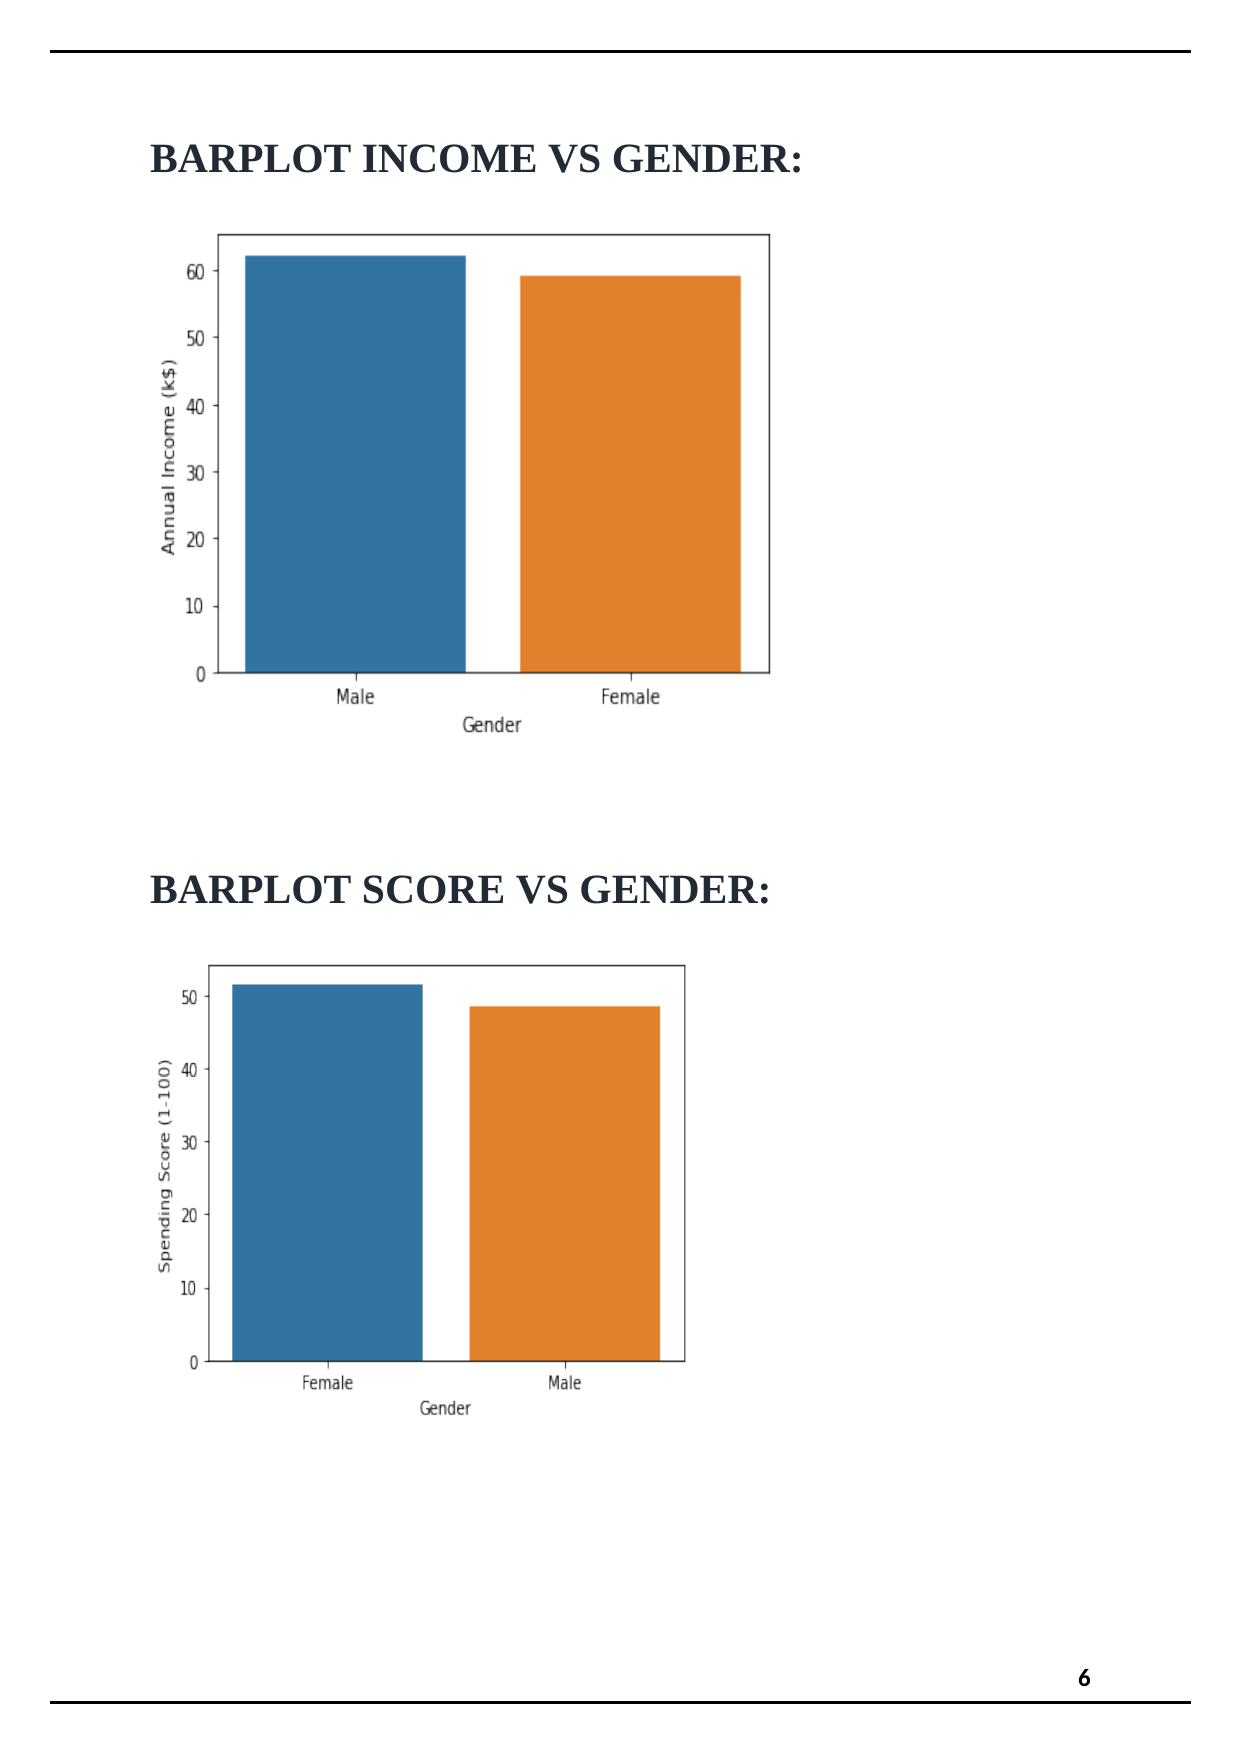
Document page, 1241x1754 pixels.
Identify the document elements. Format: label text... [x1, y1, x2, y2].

picture [150, 222, 779, 749]
text BARPLOT INCOME VS GENDER: [150, 133, 1091, 181]
picture [150, 954, 693, 1430]
text BARPLOT SCORE VS GENDER: [150, 864, 1091, 912]
